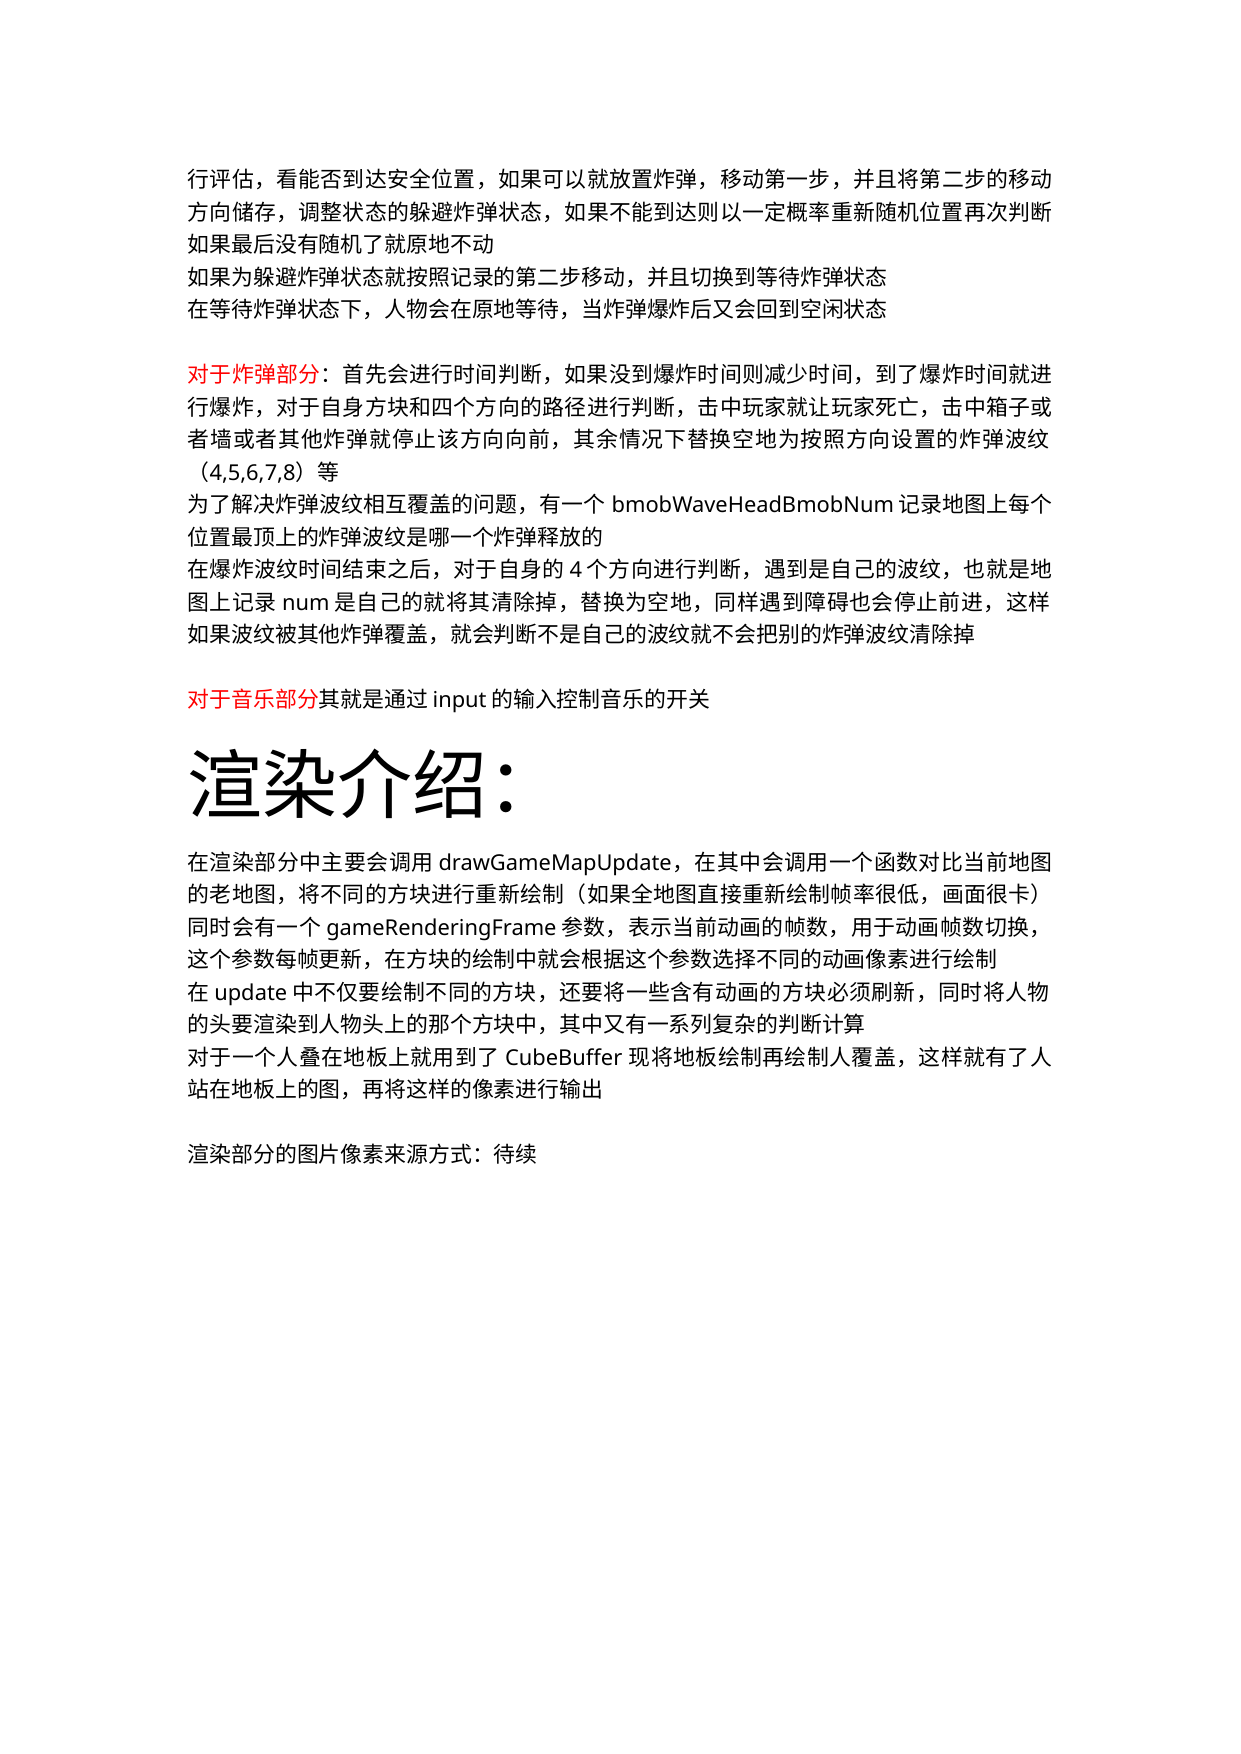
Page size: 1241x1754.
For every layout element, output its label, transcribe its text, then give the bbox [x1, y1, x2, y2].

text 在渲染部分中主要会调用drawGameMapUpdate，在其中会调用一个函数对比当前地图的老地图，将不同的方块进行重新绘制（如果全地图直接重新绘制帧率很低，画面很卡）同时会有一个gameRenderingFrame参数，表示当前动画的帧数，用于动画帧数切换，这个参数每帧更新，在方块的绘制中就会根据这个参数选择不同的动画像素进行绘制 [187, 844, 1053, 974]
text 如果为躲避炸弹状态就按照记录的第二步移动，并且切换到等待炸弹状态 [187, 259, 1053, 292]
text 渲染部分的图片像素来源方式：待续 [187, 1137, 1053, 1169]
text 对于音乐部分其就是通过input的输入控制音乐的开关 [187, 682, 1053, 714]
text 对于一个人叠在地板上就用到了CubeBuffer 现将地板绘制再绘制人覆盖，这样就有了人站在地板上的图，再将这样的像素进行输出 [187, 1039, 1053, 1104]
text 渲染介绍： [187, 714, 1053, 844]
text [187, 162, 1053, 259]
text 为了解决炸弹波纹相互覆盖的问题，有一个bmobWaveHeadBmobNum记录地图上每个位置最顶上的炸弹波纹是哪一个炸弹释放的 [187, 487, 1053, 552]
text 在update中不仅要绘制不同的方块，还要将一些含有动画的方块必须刷新，同时将人物的头要渲染到人物头上的那个方块中，其中又有一系列复杂的判断计算 [187, 974, 1053, 1039]
text 在爆炸波纹时间结束之后，对于自身的4个方向进行判断，遇到是自己的波纹，也就是地图上记录num是自己的就将其清除掉，替换为空地，同样遇到障碍也会停止前进，这样如果波纹被其他炸弹覆盖，就会判断不是自己的波纹就不会把别的炸弹波纹清除掉 [187, 552, 1053, 649]
text 对于炸弹部分：首先会进行时间判断，如果没到爆炸时间则减少时间，到了爆炸时间就进行爆炸，对于自身方块和四个方向的路径进行判断，击中玩家就让玩家死亡，击中箱子或者墙或者其他炸弹就停止该方向向前，其余情况下替换空地为按照方向设置的炸弹波纹（4,5,6,7,8）等 [187, 357, 1053, 487]
text 在等待炸弹状态下，人物会在原地等待，当炸弹爆炸后又会回到空闲状态 [187, 292, 1053, 324]
